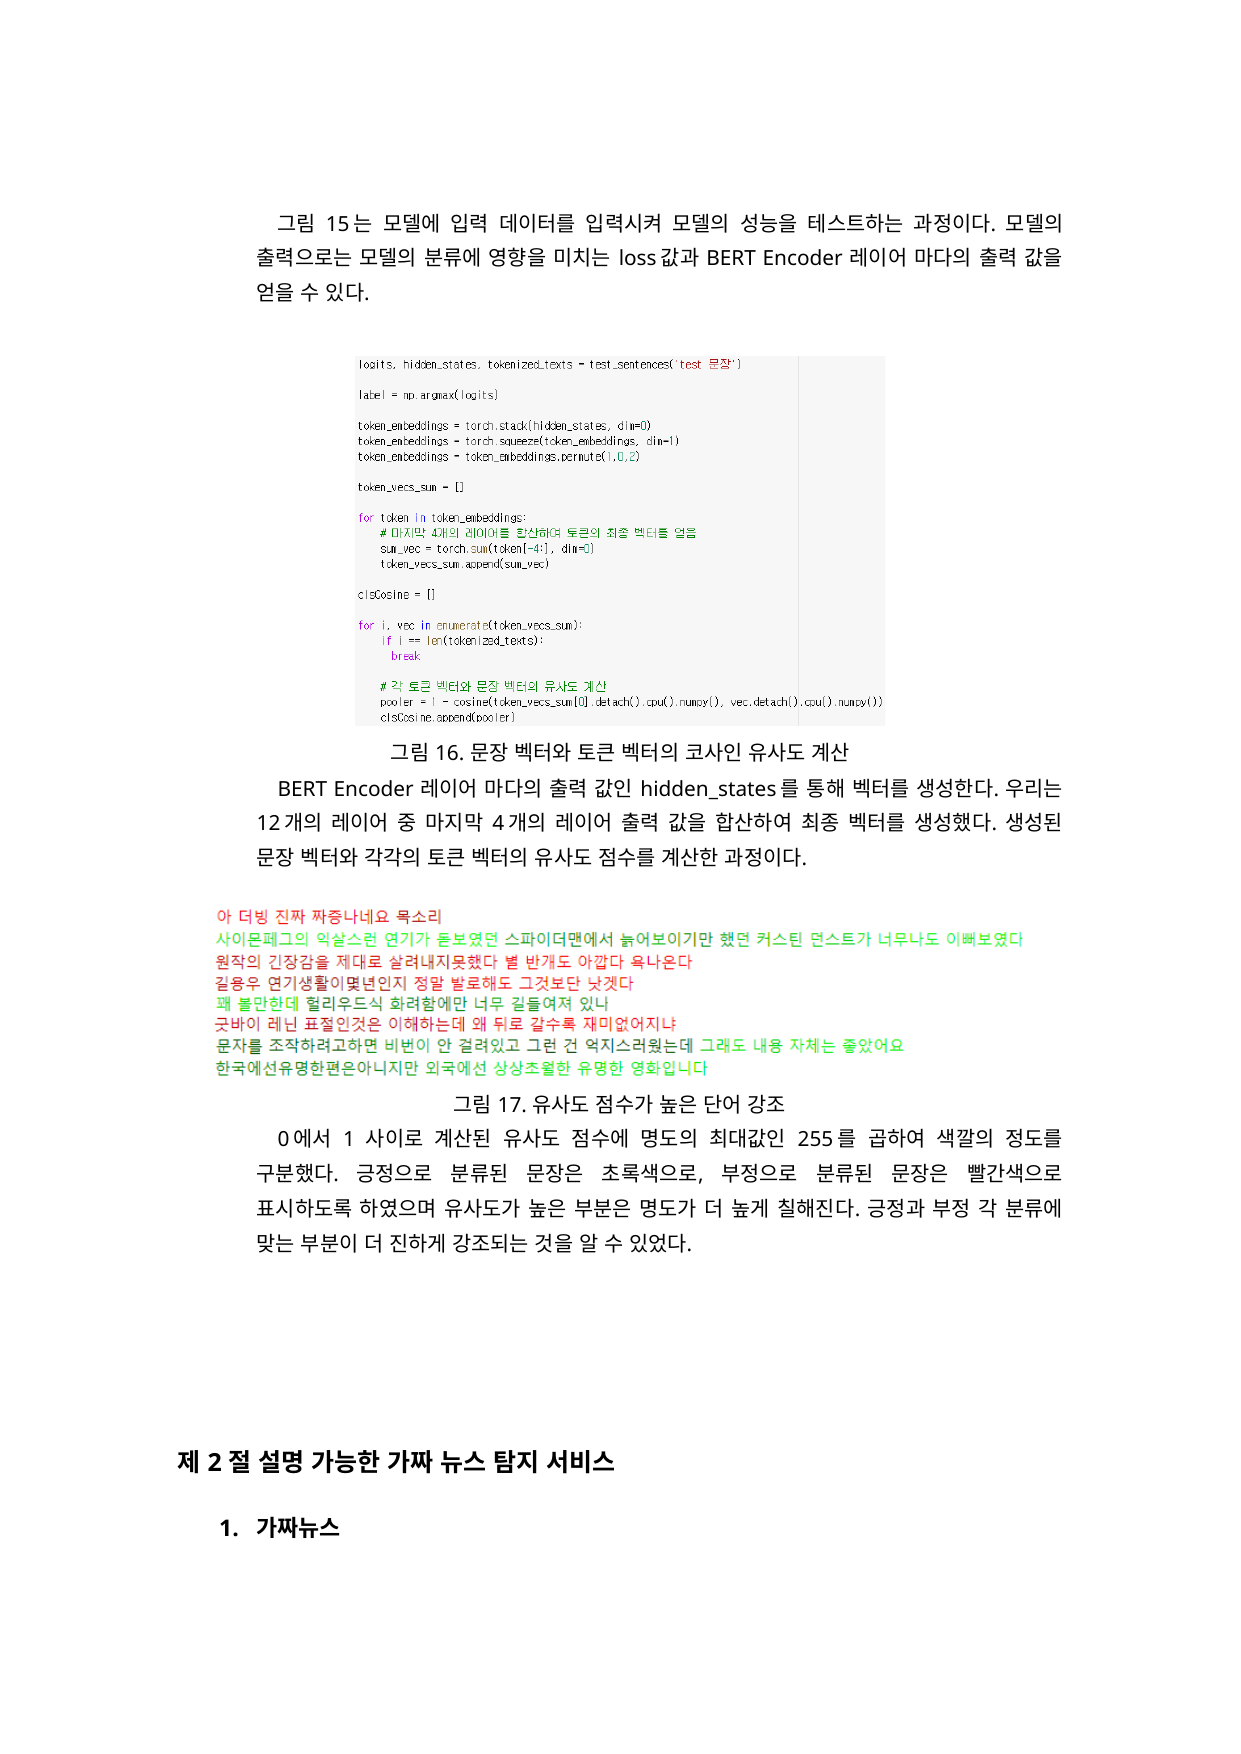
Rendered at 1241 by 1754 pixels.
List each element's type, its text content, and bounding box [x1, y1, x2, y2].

picture [355, 356, 886, 726]
list 가짜뉴스 [219, 1509, 1063, 1543]
list 그림 15는 모델에 입력 데이터를 입력시켜 모델의 성능을 테스트하는 과정이다. 모델의 출력으로는 모델의 분류에 영향을 미치는 loss값과 BERT Encoder 레이어 마다의 출력 값을 얻을 수 있다. [256, 207, 1063, 307]
picture [213, 906, 1028, 1079]
subtitle 제 2 절 설명 가능한 가짜 뉴스 탐지 서비스 [177, 1443, 1063, 1479]
